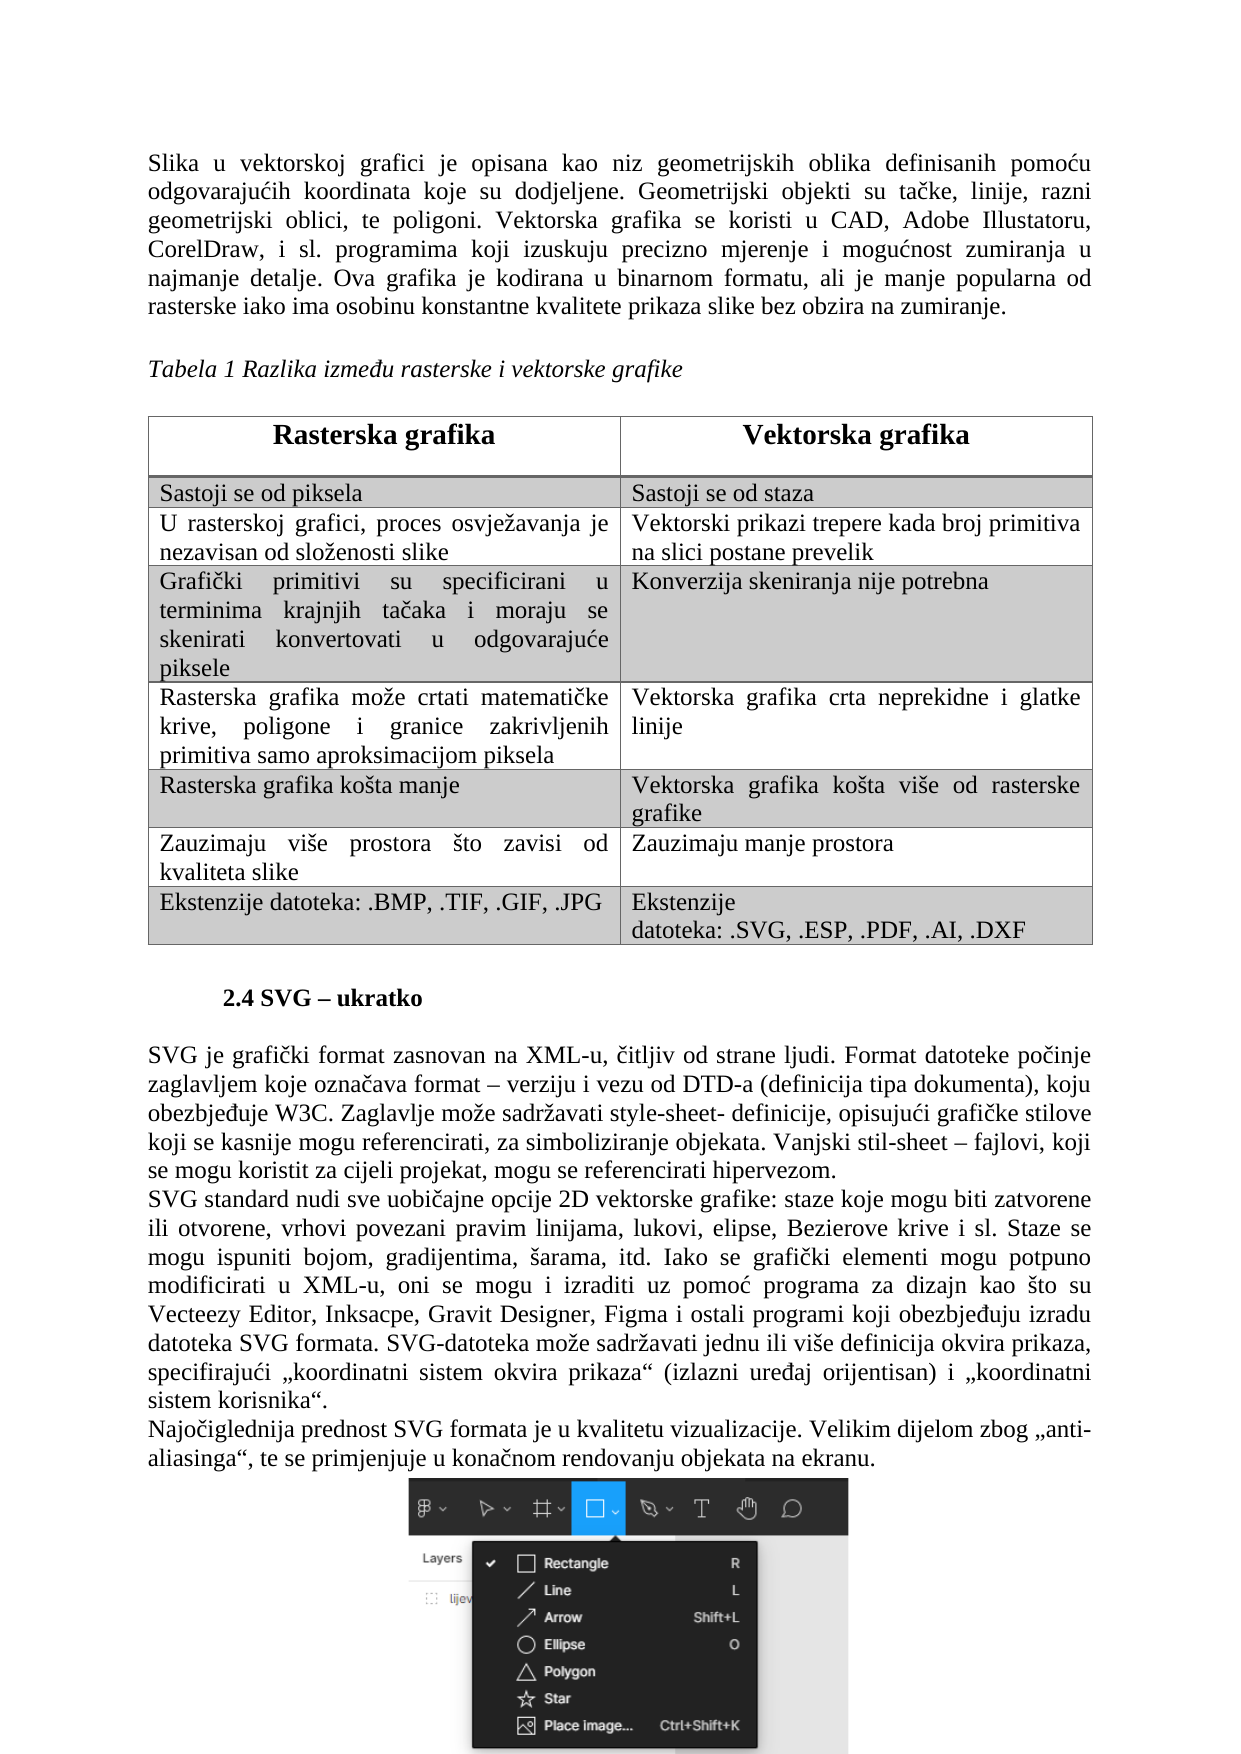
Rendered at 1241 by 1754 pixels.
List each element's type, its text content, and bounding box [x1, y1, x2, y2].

table_cell Ekstenzije datoteka: .BMP, .TIF, .GIF, .JPG [149, 887, 620, 944]
table_header Vektorska grafika [621, 417, 1092, 475]
table_cell Rasterska grafika može crtati matematičke krive, poligone i granice zakrivljenih primitiva samo aproksimacijom piksela [149, 683, 620, 769]
table_cell U rasterskoj grafici, proces osvježavanja je nezavisan od složenosti slike [149, 508, 620, 565]
table_cell Zauzimaju više prostora što zavisi od kvaliteta slike [149, 828, 620, 886]
table_cell Vektorska grafika crta neprekidne i glatke linije [621, 683, 1092, 769]
table_cell Vektorska grafika košta više od rasterske grafike [621, 770, 1092, 827]
table_cell Vektorski prikazi trepere kada broj primitiva na slici postane prevelik [621, 508, 1092, 565]
table_cell Rasterska grafika košta manje [149, 770, 620, 827]
table_cell Sastoji se od staza [621, 478, 1092, 507]
subtitle SVG – ukratko [223, 983, 1093, 1012]
text SVG standard nudi sve uobičajne opcije 2D vektorske grafike: staze koje mogu biti zatvorene ili otvorene, vrhovi povezani pravim linijama, lukovi, elipse, Bezierove krive i sl. Staze se mogu ispuniti bojom, gradijentima, šarama, itd. Iako se grafički elementi mogu potpuno modificirati u XML-u, oni se mogu i izraditi uz pomoć programa za dizajn kao što su Vecteezy Editor, Inksacpe, Gravit Designer, Figma i ostali programi koji obezbjeđuju izradu datoteka SVG formata. SVG-datoteka može sadržavati jednu ili više definicija okvira prikaza, specifirajući „koordinatni sistem okvira prikaza“ (izlazni uređaj orijentisan) i „koordinatni sistem korisnika“. [148, 1184, 1093, 1414]
table_cell Sastoji se od piksela [149, 478, 620, 507]
table_header Rasterska grafika [149, 417, 620, 475]
text Tabela 1 Razlika između rasterske i vektorske grafike [148, 354, 1093, 382]
text SVG je grafički format zasnovan na XML-u, čitljiv od strane ljudi. Format datoteke počinje zaglavljem koje označava format – verziju i vezu od DTD-a (definicija tipa dokumenta), koju obezbjeđuje W3C. Zaglavlje može sadržavati style-sheet- definicije, opisujući grafičke stilove koji se kasnije mogu referencirati, za simboliziranje objekata. Vanjski stil-sheet – fajlovi, koji se mogu koristit za cijeli projekat, mogu se referencirati hipervezom. [148, 1041, 1093, 1184]
picture [408, 1478, 849, 1754]
text Slika u vektorskoj grafici je opisana kao niz geometrijskih oblika definisanih pomoću odgovarajućih koordinata koje su dodjeljene. Geometrijski objekti su tačke, linije, razni geometrijski oblici, te poligoni. Vektorska grafika se koristi u CAD, Adobe Illustatoru, CorelDraw, i sl. programima koji izuskuju precizno mjerenje i mogućnost zumiranja u najmanje detalje. Ova grafika je kodirana u binarnom formatu, ali je manje popularna od rasterske iako ima osobinu konstantne kvalitete prikaza slike bez obzira na zumiranje. [148, 148, 1093, 320]
table_cell Konverzija skeniranja nije potrebna [621, 566, 1092, 681]
text Najočiglednija prednost SVG formata je u kvalitetu vizualizacije. Velikim dijelom zbog „anti-aliasinga“, te se primjenjuje u konačnom rendovanju objekata na ekranu. [148, 1414, 1093, 1472]
table_cell Ekstenzije datoteka: .SVG, .ESP, .PDF, .AI, .DXF [621, 887, 1092, 944]
table_cell Zauzimaju manje prostora [621, 828, 1092, 886]
table_cell Grafički primitivi su specificirani u terminima krajnjih tačaka i moraju se skenirati konvertovati u odgovarajuće piksele [149, 566, 620, 681]
